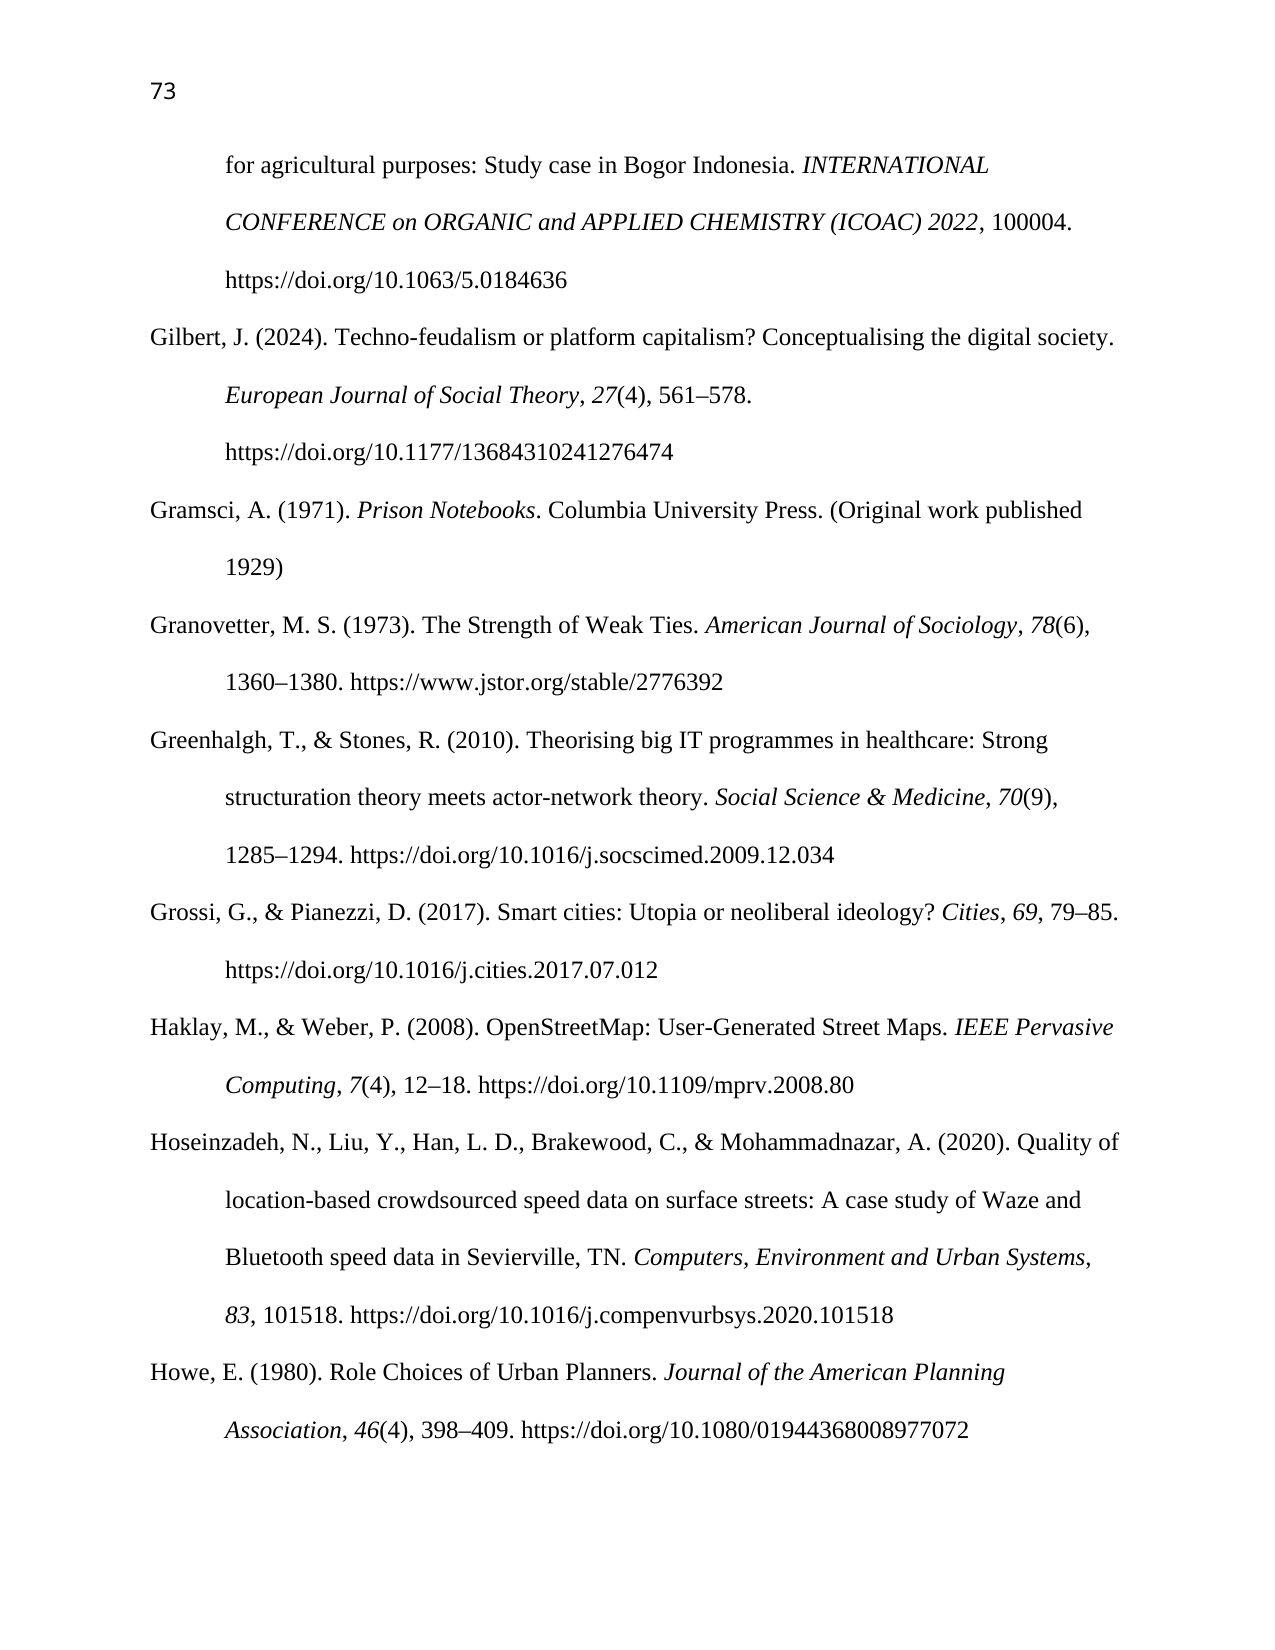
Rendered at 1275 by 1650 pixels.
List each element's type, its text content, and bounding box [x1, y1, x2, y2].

text Howe, E. (1980). Role Choices of Urban Planners. Journal of the American Planning Association, 46(4), 398–409. https://doi.org/10.1080/01944368008977072 [150, 1357, 1125, 1444]
text Greenhalgh, T., & Stones, R. (2010). Theorising big IT programmes in healthcare: Strong structuration theory meets actor-network theory. Social Science & Medicine, 70(9), 1285–1294. https://doi.org/10.1016/j.socscimed.2009.12.034 [150, 725, 1125, 869]
text Gilbert, J. (2024). Techno-feudalism or platform capitalism? Conceptualising the digital society. European Journal of Social Theory, 27(4), 561–578. https://doi.org/10.1177/13684310241276474 [150, 322, 1125, 466]
text Haklay, M., & Weber, P. (2008). OpenStreetMap: User-Generated Street Maps. IEEE Pervasive Computing, 7(4), 12–18. https://doi.org/10.1109/mprv.2008.80 [150, 1012, 1125, 1099]
text Granovetter, M. S. (1973). The Strength of Weak Ties. American Journal of Sociology, 78(6), 1360–1380. https://www.jstor.org/stable/2776392 [150, 610, 1125, 696]
text Hoseinzadeh, N., Liu, Y., Han, L. D., Brakewood, C., & Mohammadnazar, A. (2020). Quality of location-based crowdsourced speed data on surface streets: A case study of Waze and Bluetooth speed data in Sevierville, TN. Computers, Environment and Urban Systems, 83, 101518. https://doi.org/10.1016/j.compenvurbsys.2020.101518 [150, 1127, 1125, 1329]
text Gramsci, A. (1971). Prison Notebooks. Columbia University Press. (Original work published 1929) [150, 495, 1125, 581]
text Grossi, G., & Pianezzi, D. (2017). Smart cities: Utopia or neoliberal ideology? Cities, 69, 79–85. https://doi.org/10.1016/j.cities.2017.07.012 [150, 897, 1125, 984]
